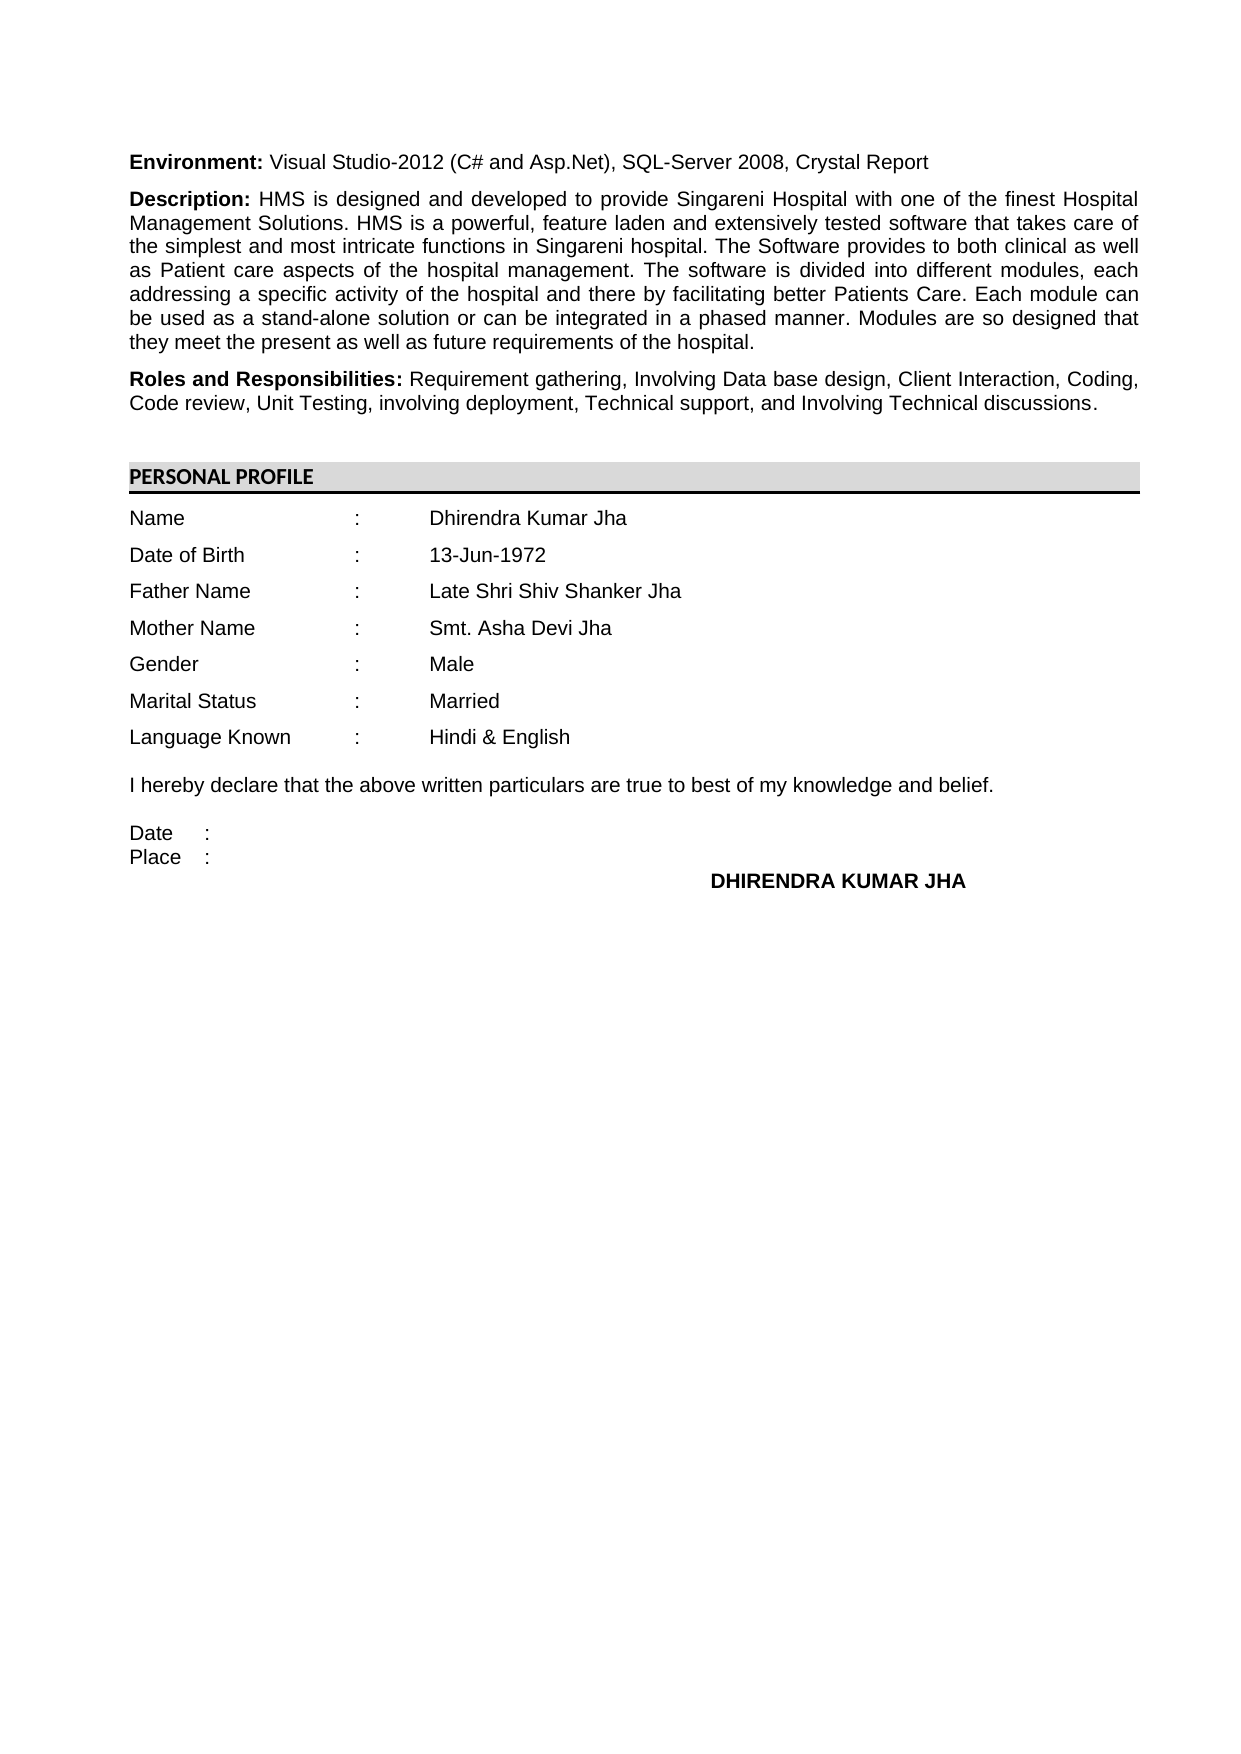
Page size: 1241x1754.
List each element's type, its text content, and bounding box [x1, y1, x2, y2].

text Place : [129, 845, 1140, 869]
text Date of Birth : 13-Jun-1972 [129, 543, 1140, 567]
text Date : [129, 821, 1140, 845]
text I hereby declare that the above written particulars are true to best of my knowledge and belief. [129, 773, 1140, 797]
text Marital Status : Married [129, 688, 1140, 712]
text Roles and Responsibilities: Requirement gathering, Involving Data base design, Client Interaction, Coding, Code review, Unit Testing, involving deployment, Technical support, and Involving Technical discussions. [129, 367, 1140, 414]
text Description: HMS is designed and developed to provide Singareni Hospital with one of the finest Hospital Management Solutions. HMS is a powerful, feature laden and extensively tested software that takes care of the simplest and most intricate functions in Singareni hospital. The Software provides to both clinical as well as Patient care aspects of the hospital management. The software is divided into different modules, each addressing a specific activity of the hospital and there by facilitating better Patients Care. Each module can be used as a stand-alone solution or can be integrated in a phased manner. Modules are so designed that they meet the present as well as future requirements of the hospital. [129, 186, 1140, 354]
text Language Known : Hindi & English [129, 725, 1140, 749]
text Mother Name : Smt. Asha Devi Jha [129, 616, 1140, 639]
text DHIRENDRA KUMAR JHA [129, 869, 1140, 893]
text Gender : Male [129, 652, 1140, 676]
text PERSONAL PROFILE [129, 462, 1140, 491]
text Father Name : Late Shri Shiv Shanker Jha [129, 579, 1140, 603]
text Environment: Visual Studio-2012 (C# and Asp.Net), SQL-Server 2008, Crystal Report [129, 150, 1140, 174]
text Name : Dhirendra Kumar Jha [129, 506, 1140, 530]
